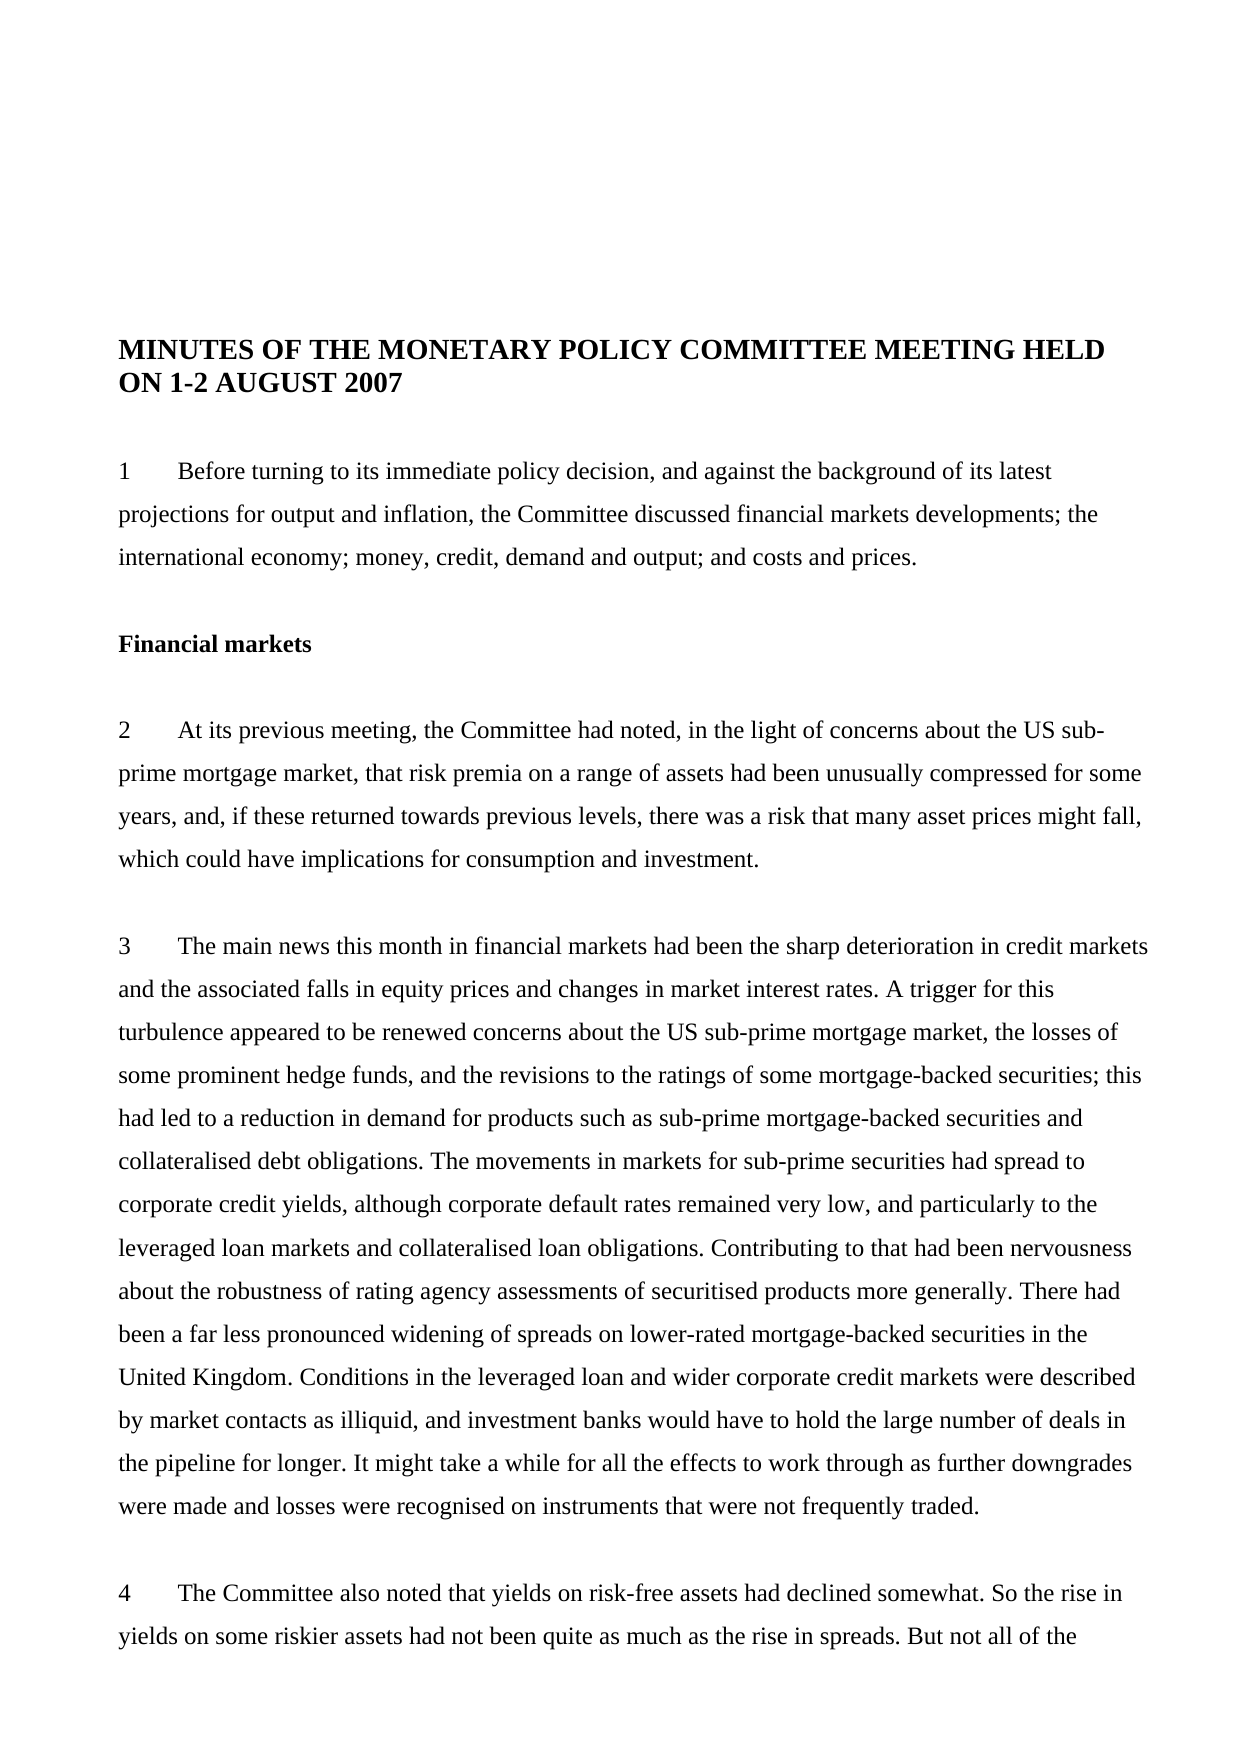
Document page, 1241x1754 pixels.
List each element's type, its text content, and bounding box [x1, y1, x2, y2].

list Before turning to its immediate policy decision, and against the background of its latest projections for output and inflation, the Committee discussed financial markets developments; the international economy; money, credit, demand and output; and costs and prices. [118, 456, 1105, 571]
subtitle Financial markets [118, 629, 1163, 658]
list At its previous meeting, the Committee had noted, in the light of concerns about the US sub- prime mortgage market, that risk premia on a range of assets had been unusually compressed for some years, and, if these returned towards previous levels, there was a risk that many asset prices might fall, which could have implications for consumption and investment. [118, 715, 1142, 873]
list The main news this month in financial markets had been the sharp deterioration in credit markets and the associated falls in equity prices and changes in market interest rates. A trigger for this turbulence appeared to be renewed concerns about the US sub-prime mortgage market, the losses of some prominent hedge funds, and the revisions to the ratings of some mortgage-backed securities; this had led to a reduction in demand for products such as sub-prime mortgage-backed securities and collateralised debt obligations. The movements in markets for sub-prime securities had spread to corporate credit yields, although corporate default rates remained very low, and particularly to the leveraged loan markets and collateralised loan obligations. Contributing to that had been nervousness about the robustness of rating agency assessments of securitised products more generally. There had been a far less pronounced widening of spreads on lower-rated mortgage-backed securities in the United Kingdom. Conditions in the leveraged loan and wider corporate credit markets were described by market contacts as illiquid, and investment banks would have to hold the large number of deals in the pipeline for longer. It might take a while for all the effects to work through as further downgrades were made and losses were recognised on instruments that were not frequently traded. [118, 931, 1149, 1520]
text MINUTES OF THE MONETARY POLICY COMMITTEE MEETING HELD ON 1-2 AUGUST 2007 [118, 332, 1107, 399]
list The Committee also noted that yields on risk-free assets had declined somewhat. So the rise in yields on some riskier assets had not been quite as much as the rise in spreads. But not all of the [118, 1578, 1130, 1649]
